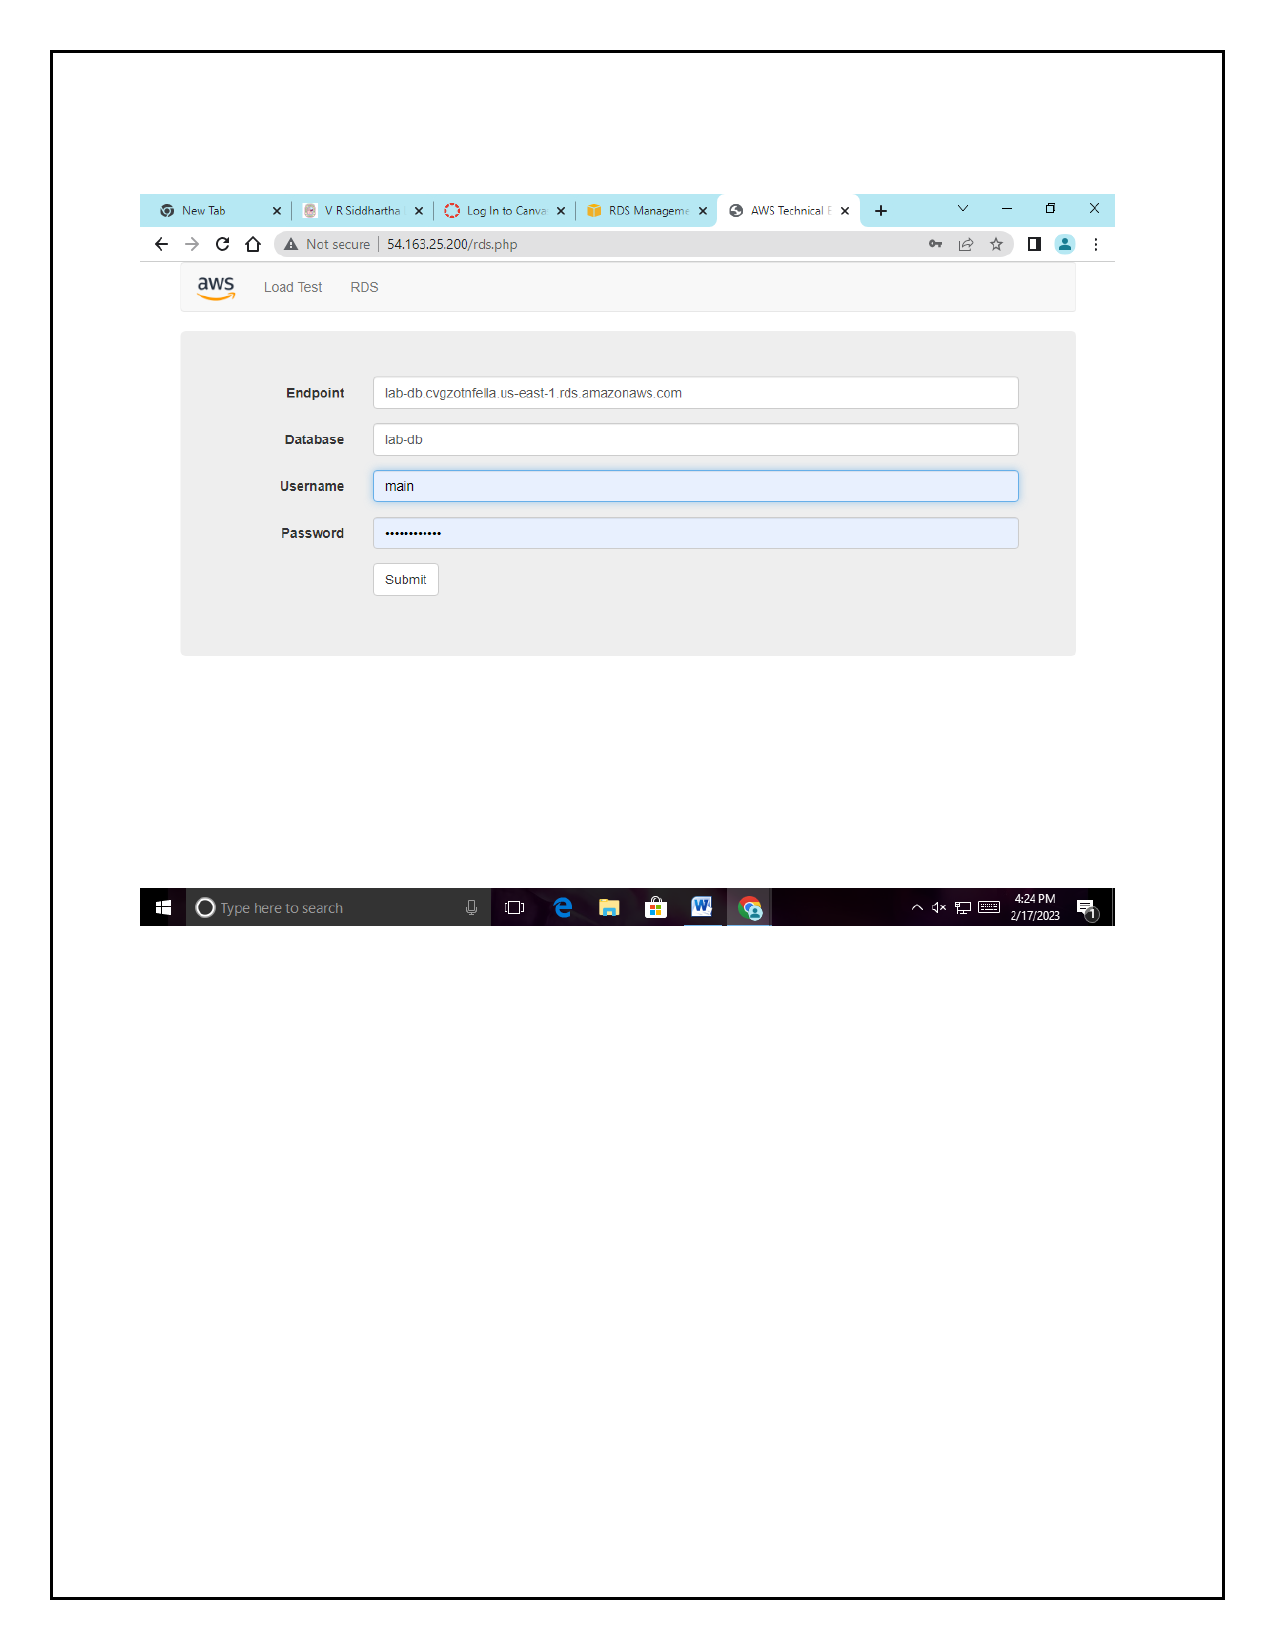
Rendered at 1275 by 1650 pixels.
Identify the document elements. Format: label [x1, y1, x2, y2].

picture [140, 194, 1115, 926]
